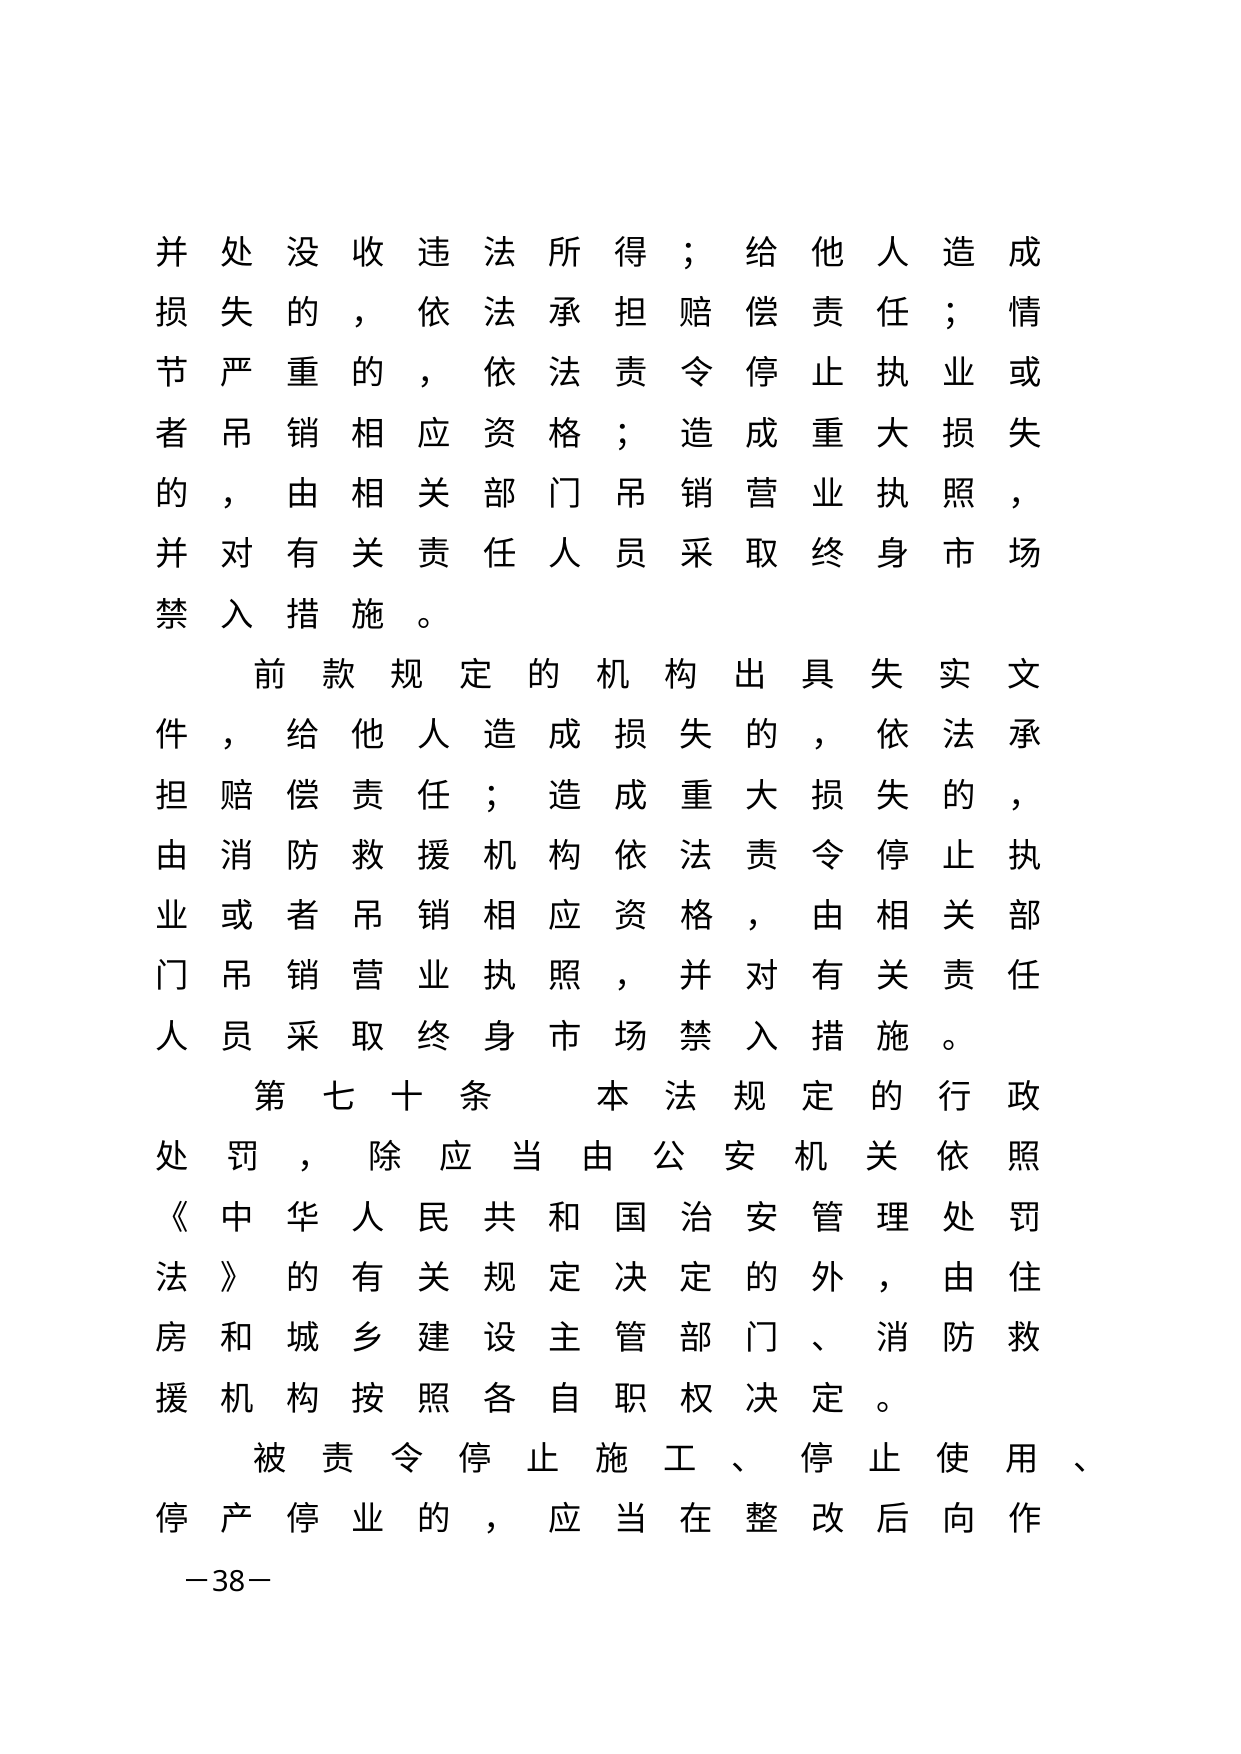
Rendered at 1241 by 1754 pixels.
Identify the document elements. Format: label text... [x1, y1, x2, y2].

text 前款规定的机构出具失实文件，给他人造成损失的，依法承担赔偿责任；造成重大损失的，由消防救援机构依法责令停止执业或者吊销相应资格，由相关部门吊销营业执照，并对有关责任人员采取终身市场禁入措施。 [155, 642, 1073, 1064]
text 第七十条 本法规定的行政处罚，除应当由公安机关依照《中华人民共和国治安管理处罚法》的有关规定决定的外，由住房和城乡建设主管部门、消防救援机构按照各自职权决定。 [155, 1064, 1073, 1426]
text 被责令停止施工、停止使用、停产停业的，应当在整改后向作出决定的部门或者机构报告，经检查合格，方可恢复施工、使用、生产、经营。 [155, 1426, 1073, 1546]
